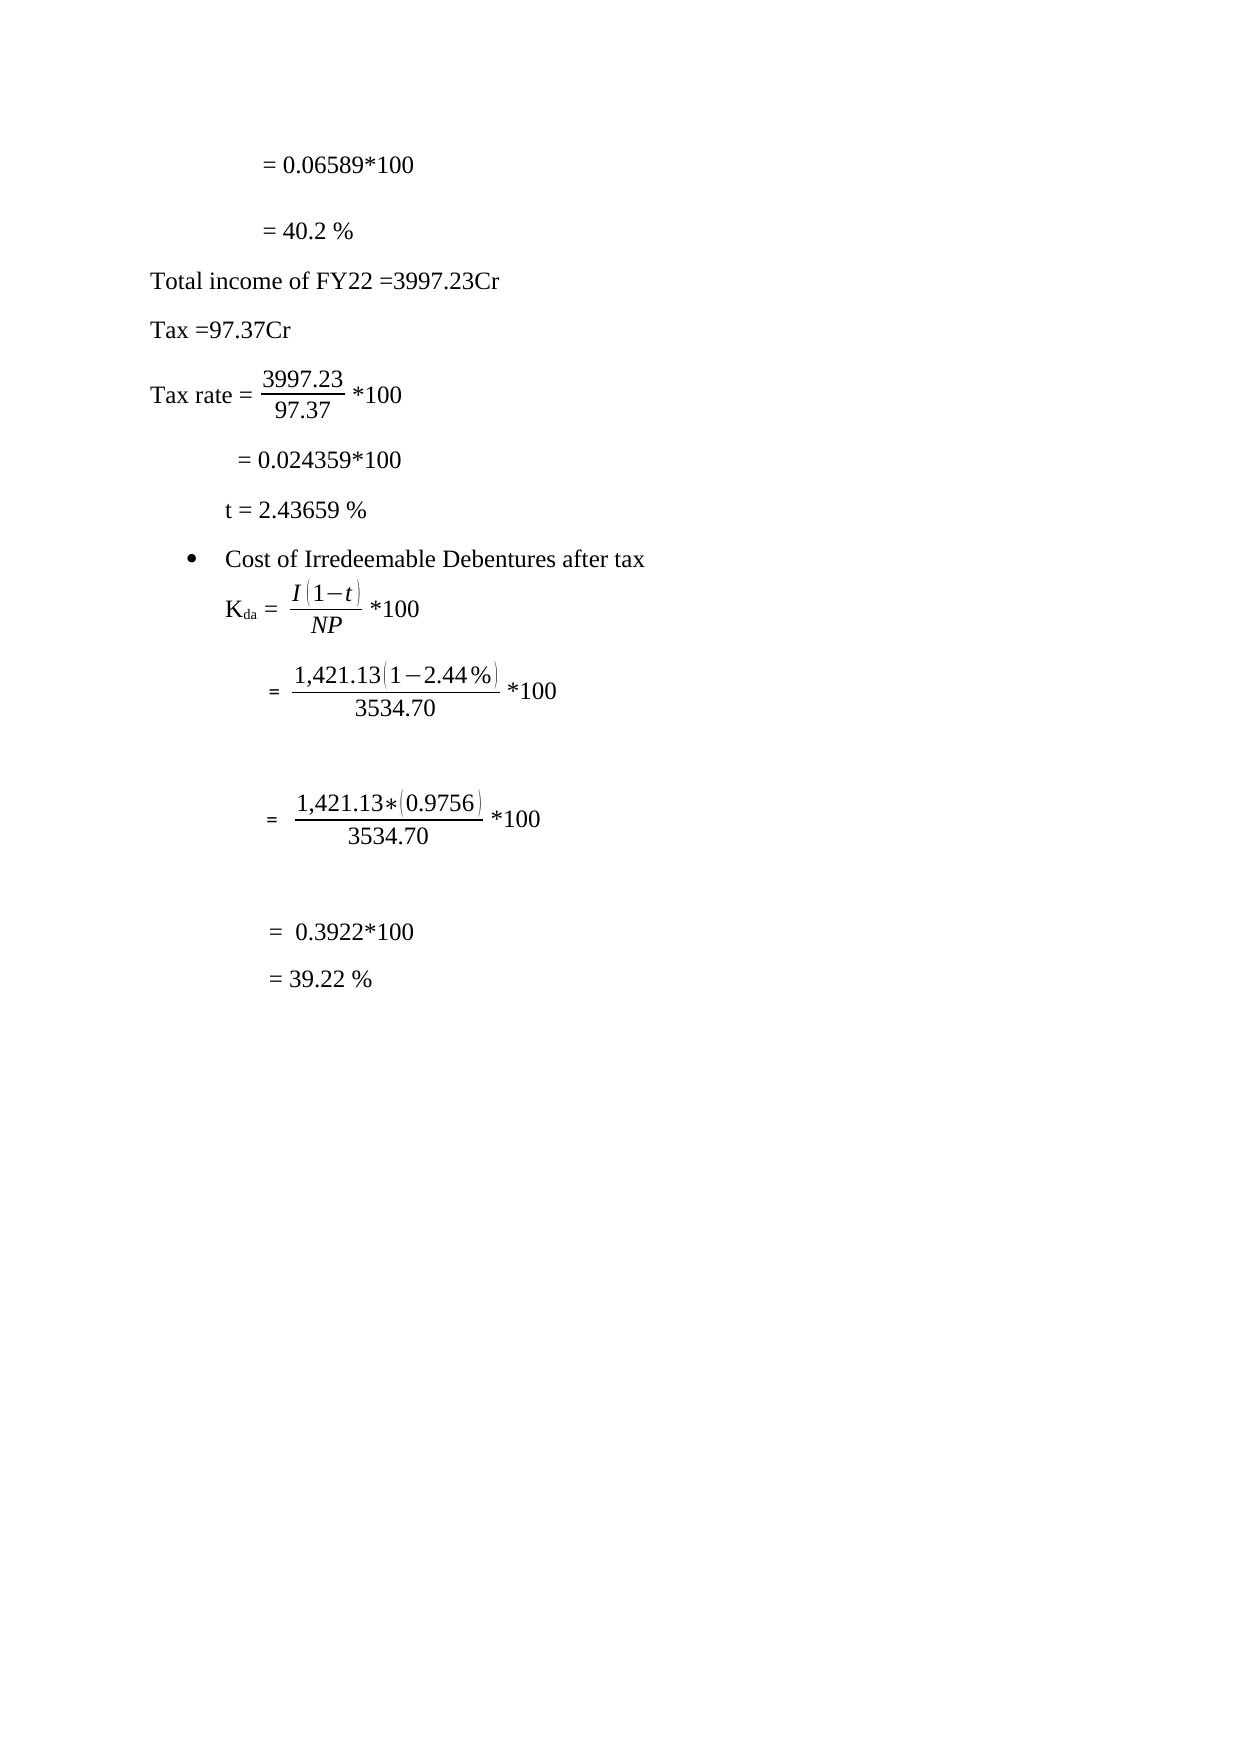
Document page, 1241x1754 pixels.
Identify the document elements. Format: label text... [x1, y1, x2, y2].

text = 39.22 % [150, 964, 1090, 993]
text t = 2.43659 % [150, 495, 1090, 523]
text Tax =97.37Cr [150, 315, 1090, 344]
list Cost of Irredeemable Debentures after tax [187, 544, 1090, 573]
text = 0.3922*100 [150, 917, 1090, 946]
list Kda = *100 [225, 577, 1090, 639]
text = 0.024359*100 [150, 445, 1090, 474]
text Total income of FY22 =3997.23Cr [150, 266, 1090, 294]
list = 0.06589*100 [225, 150, 1090, 179]
text Tax rate = *100 [150, 365, 1090, 424]
list = 40.2 % [225, 216, 1090, 245]
text = *100 [150, 660, 1090, 722]
text = *100 [150, 788, 1090, 850]
